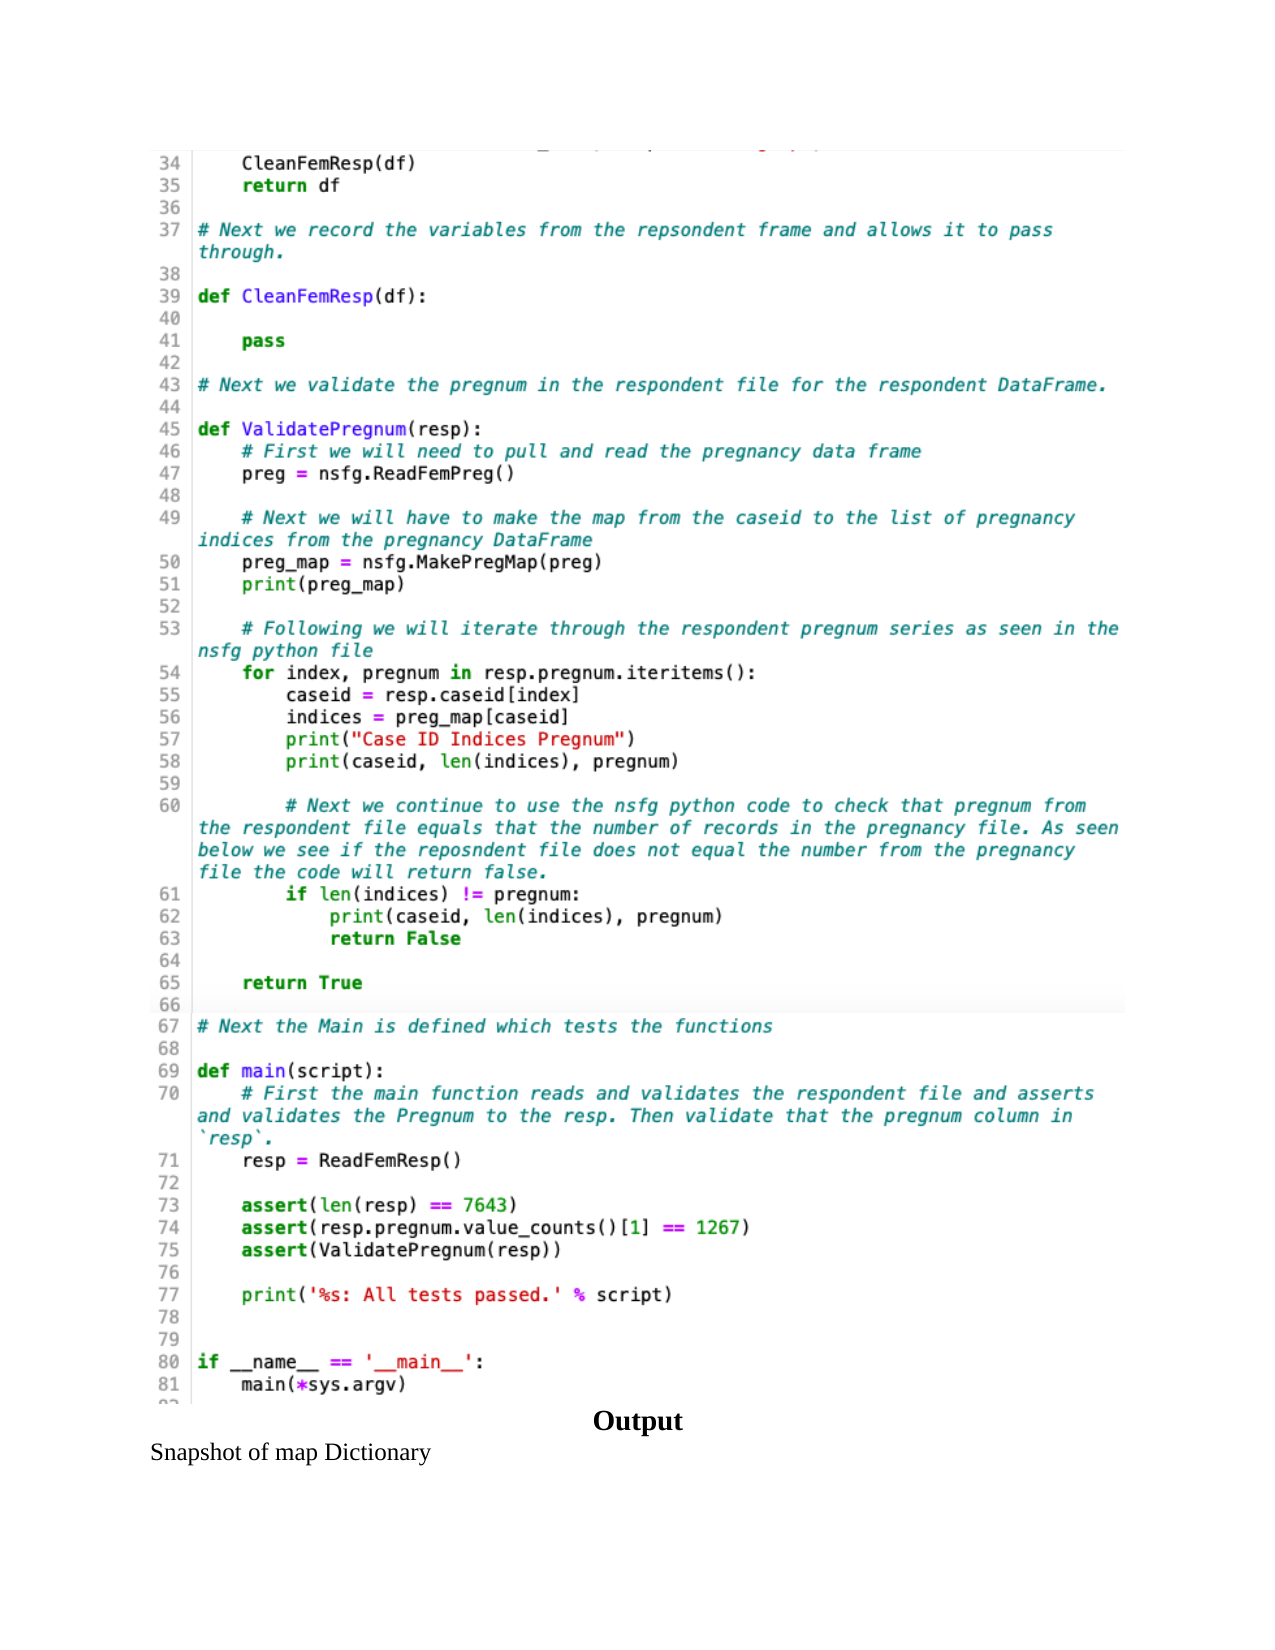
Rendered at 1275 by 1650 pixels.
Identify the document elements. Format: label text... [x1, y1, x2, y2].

text Output [150, 1404, 1125, 1437]
picture [150, 150, 1125, 1404]
text Snapshot of map Dictionary [150, 1437, 1125, 1466]
